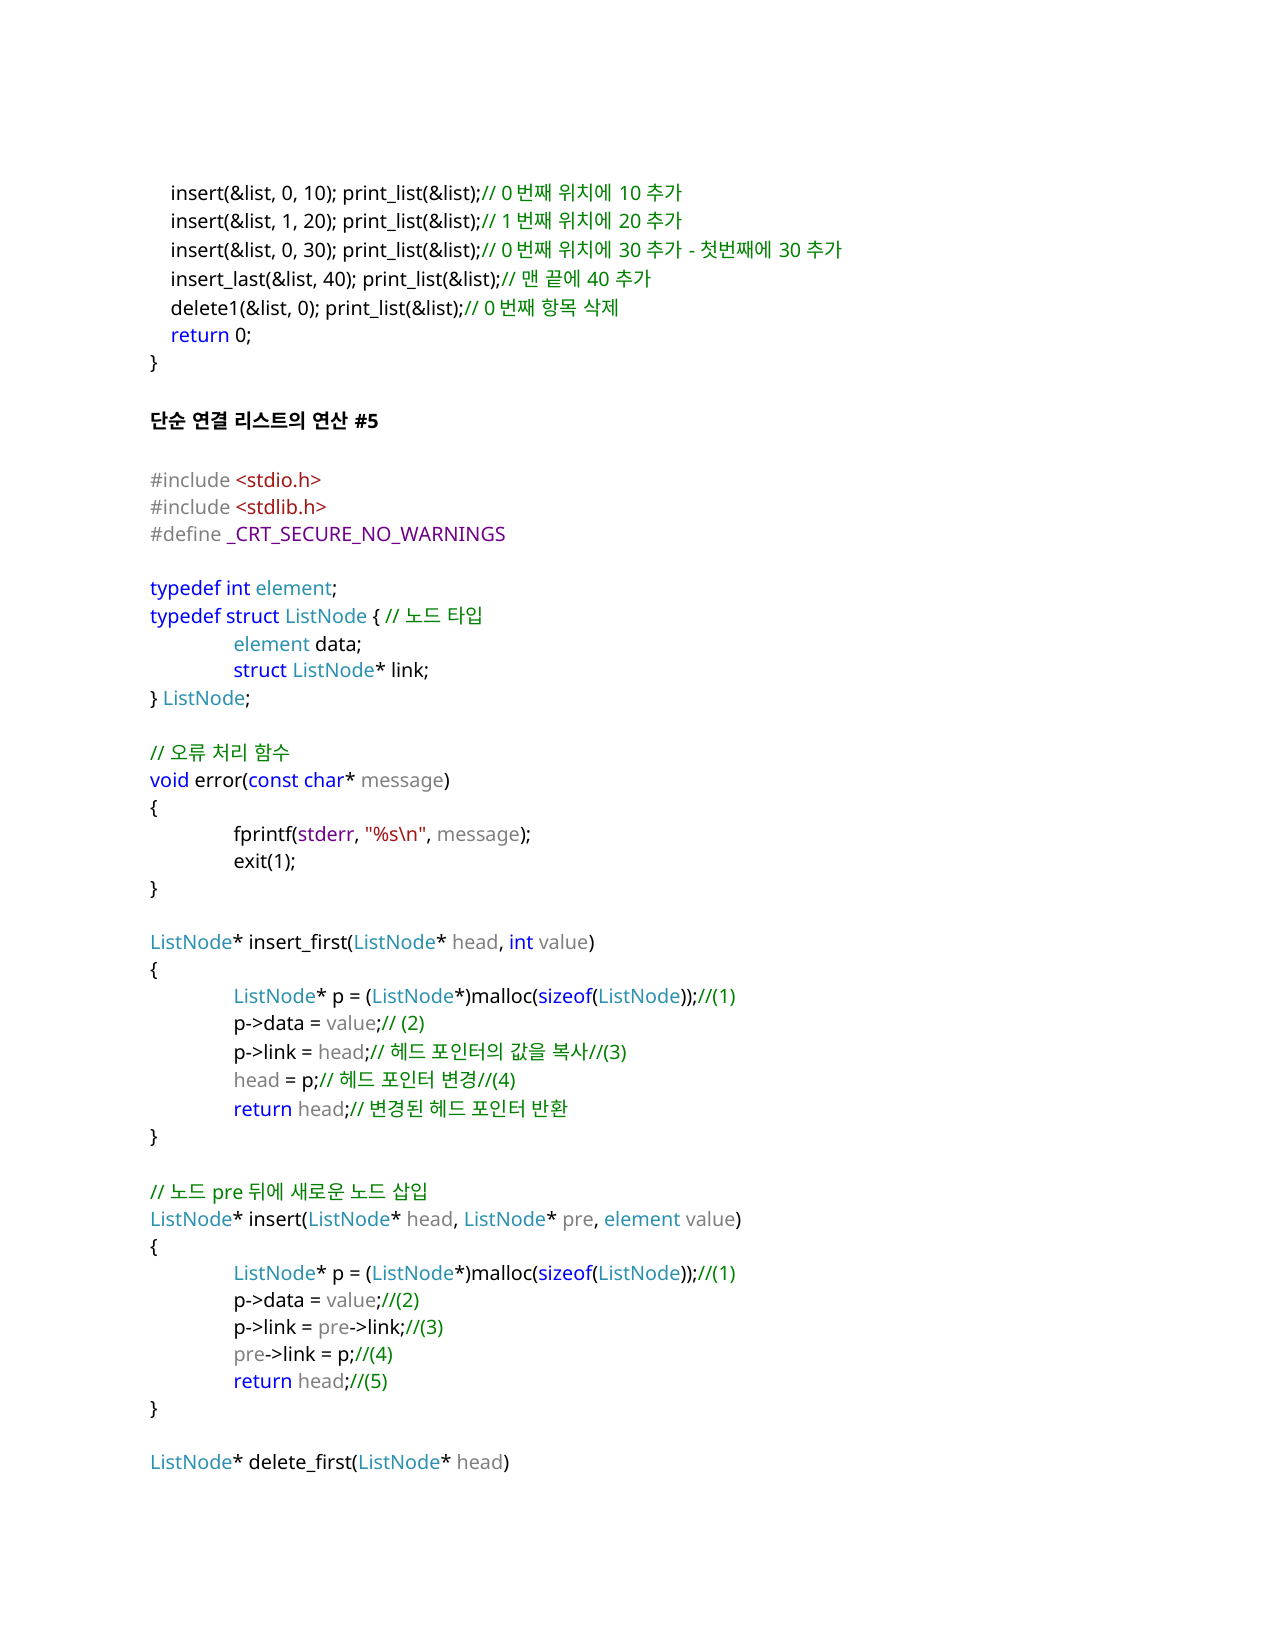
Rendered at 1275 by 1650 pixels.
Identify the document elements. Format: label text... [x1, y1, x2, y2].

text insert_last(&list, 40); print_list(&list);// 맨 끝에 40 추가 [150, 263, 1125, 292]
text pre->link = p;//(4) [150, 1340, 1125, 1367]
text #include <stdio.h> [150, 466, 1125, 493]
text ListNode* p = (ListNode*)malloc(sizeof(ListNode));//(1) [150, 1259, 1125, 1286]
text delete1(&list, 0); print_list(&list);// 0번째 항목 삭제 [150, 292, 1125, 321]
text ListNode* delete_first(ListNode* head) [150, 1448, 1125, 1475]
text head = p;// 헤드 포인터 변경//(4) [150, 1065, 1125, 1094]
text { [150, 793, 1125, 820]
text typedef int element; [150, 574, 1125, 601]
text insert(&list, 1, 20); print_list(&list);// 1번째 위치에 20 추가 [150, 206, 1125, 235]
text exit(1); [150, 847, 1125, 874]
text #include <stdlib.h> [150, 493, 1125, 520]
text p->link = pre->link;//(3) [150, 1313, 1125, 1340]
text void error(const char* message) [150, 766, 1125, 793]
text } [150, 874, 1125, 901]
text #define _CRT_SECURE_NO_WARNINGS [150, 520, 1125, 547]
text } [150, 1394, 1125, 1421]
text // 노드 pre 뒤에 새로운 노드 삽입 [150, 1176, 1125, 1205]
text ListNode* insert_first(ListNode* head, int value) [150, 928, 1125, 955]
text } [150, 348, 1125, 375]
text return head;//(5) [150, 1367, 1125, 1394]
text // 오류 처리 함수 [150, 738, 1125, 766]
text return head;// 변경된 헤드 포인터 반환 [150, 1094, 1125, 1122]
text insert(&list, 0, 10); print_list(&list);// 0번째 위치에 10 추가 [150, 177, 1125, 206]
text element data; [150, 630, 1125, 657]
text ListNode* p = (ListNode*)malloc(sizeof(ListNode));//(1) [150, 982, 1125, 1009]
text 단순 연결 리스트의 연산 #5 [150, 406, 1125, 435]
text p->data = value;// (2) [150, 1009, 1125, 1036]
text p->link = head;// 헤드 포인터의 값을 복사//(3) [150, 1036, 1125, 1065]
text } ListNode; [150, 684, 1125, 711]
text p->data = value;//(2) [150, 1286, 1125, 1313]
text struct ListNode* link; [150, 657, 1125, 684]
text } [150, 1122, 1125, 1149]
text return 0; [150, 321, 1125, 348]
text { [150, 955, 1125, 982]
text ListNode* insert(ListNode* head, ListNode* pre, element value) [150, 1205, 1125, 1232]
text insert(&list, 0, 30); print_list(&list);// 0번째 위치에 30 추가 - 첫번째에 30 추가 [150, 235, 1125, 263]
text fprintf(stderr, "%s\n", message); [150, 820, 1125, 847]
text typedef struct ListNode { // 노드 타입 [150, 601, 1125, 630]
text { [150, 1232, 1125, 1259]
